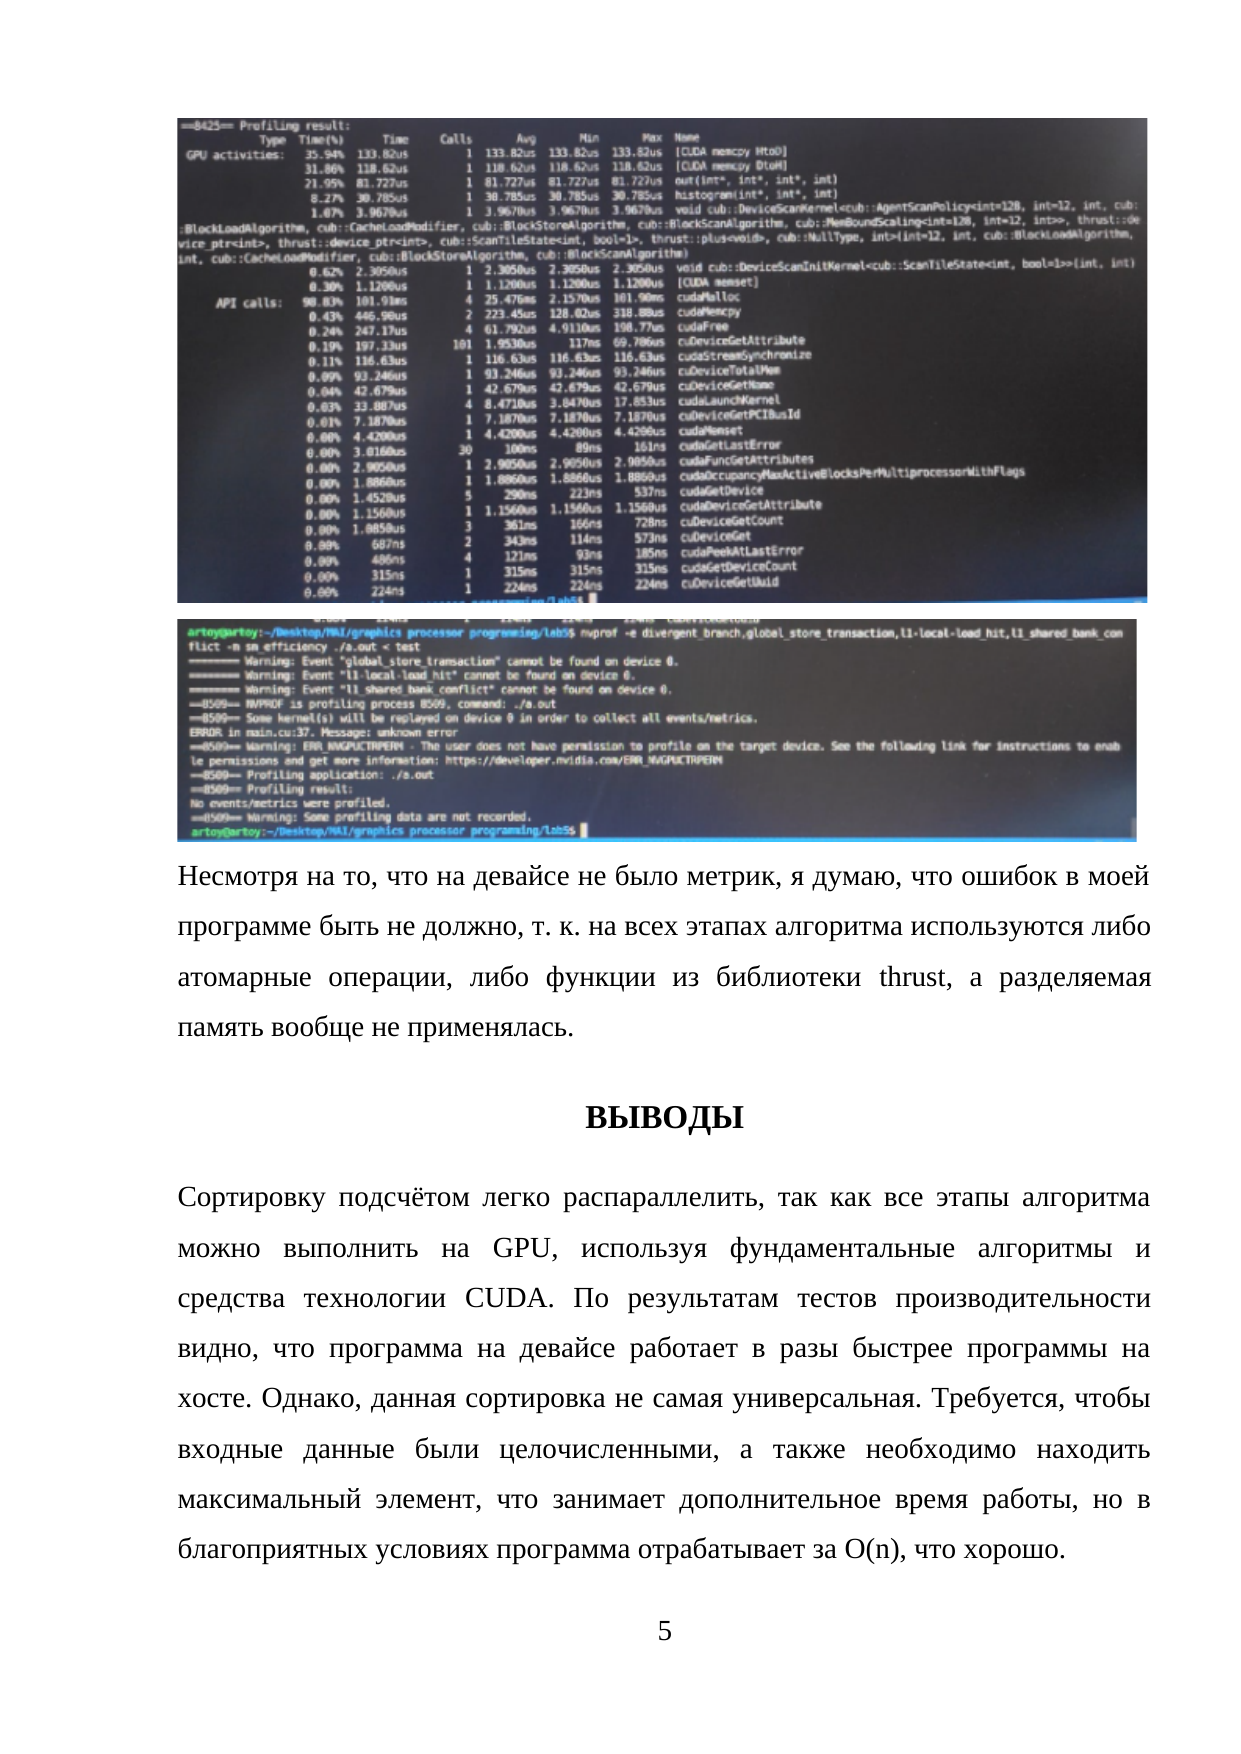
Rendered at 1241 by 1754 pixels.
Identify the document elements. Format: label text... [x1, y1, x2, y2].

text Сортировку подсчётом легко распараллелить, так как все этапы алгоритма можно выполнить на GPU, используя фундаментальные алгоритмы и средства технологии CUDA. По результатам тестов производительности видно, что программа на девайсе работает в разы быстрее программы на хосте. Однако, данная сортировка не самая универсальная. Требуется, чтобы входные данные были целочисленными, а также необходимо находить максимальный элемент, что занимает дополнительное время работы, но в благоприятных условиях программа отрабатывает за O(n), что хорошо. [177, 1179, 1152, 1565]
picture [177, 619, 1137, 842]
subtitle Выводы [177, 1097, 1152, 1135]
picture [177, 118, 1148, 603]
text Несмотря на то, что на девайсе не было метрик, я думаю, что ошибок в моей программе быть не должно, т. к. на всех этапах алгоритма используются либо атомарные операции, либо функции из библиотеки thrust, а разделяемая память вообще не применялась. [177, 858, 1152, 1043]
